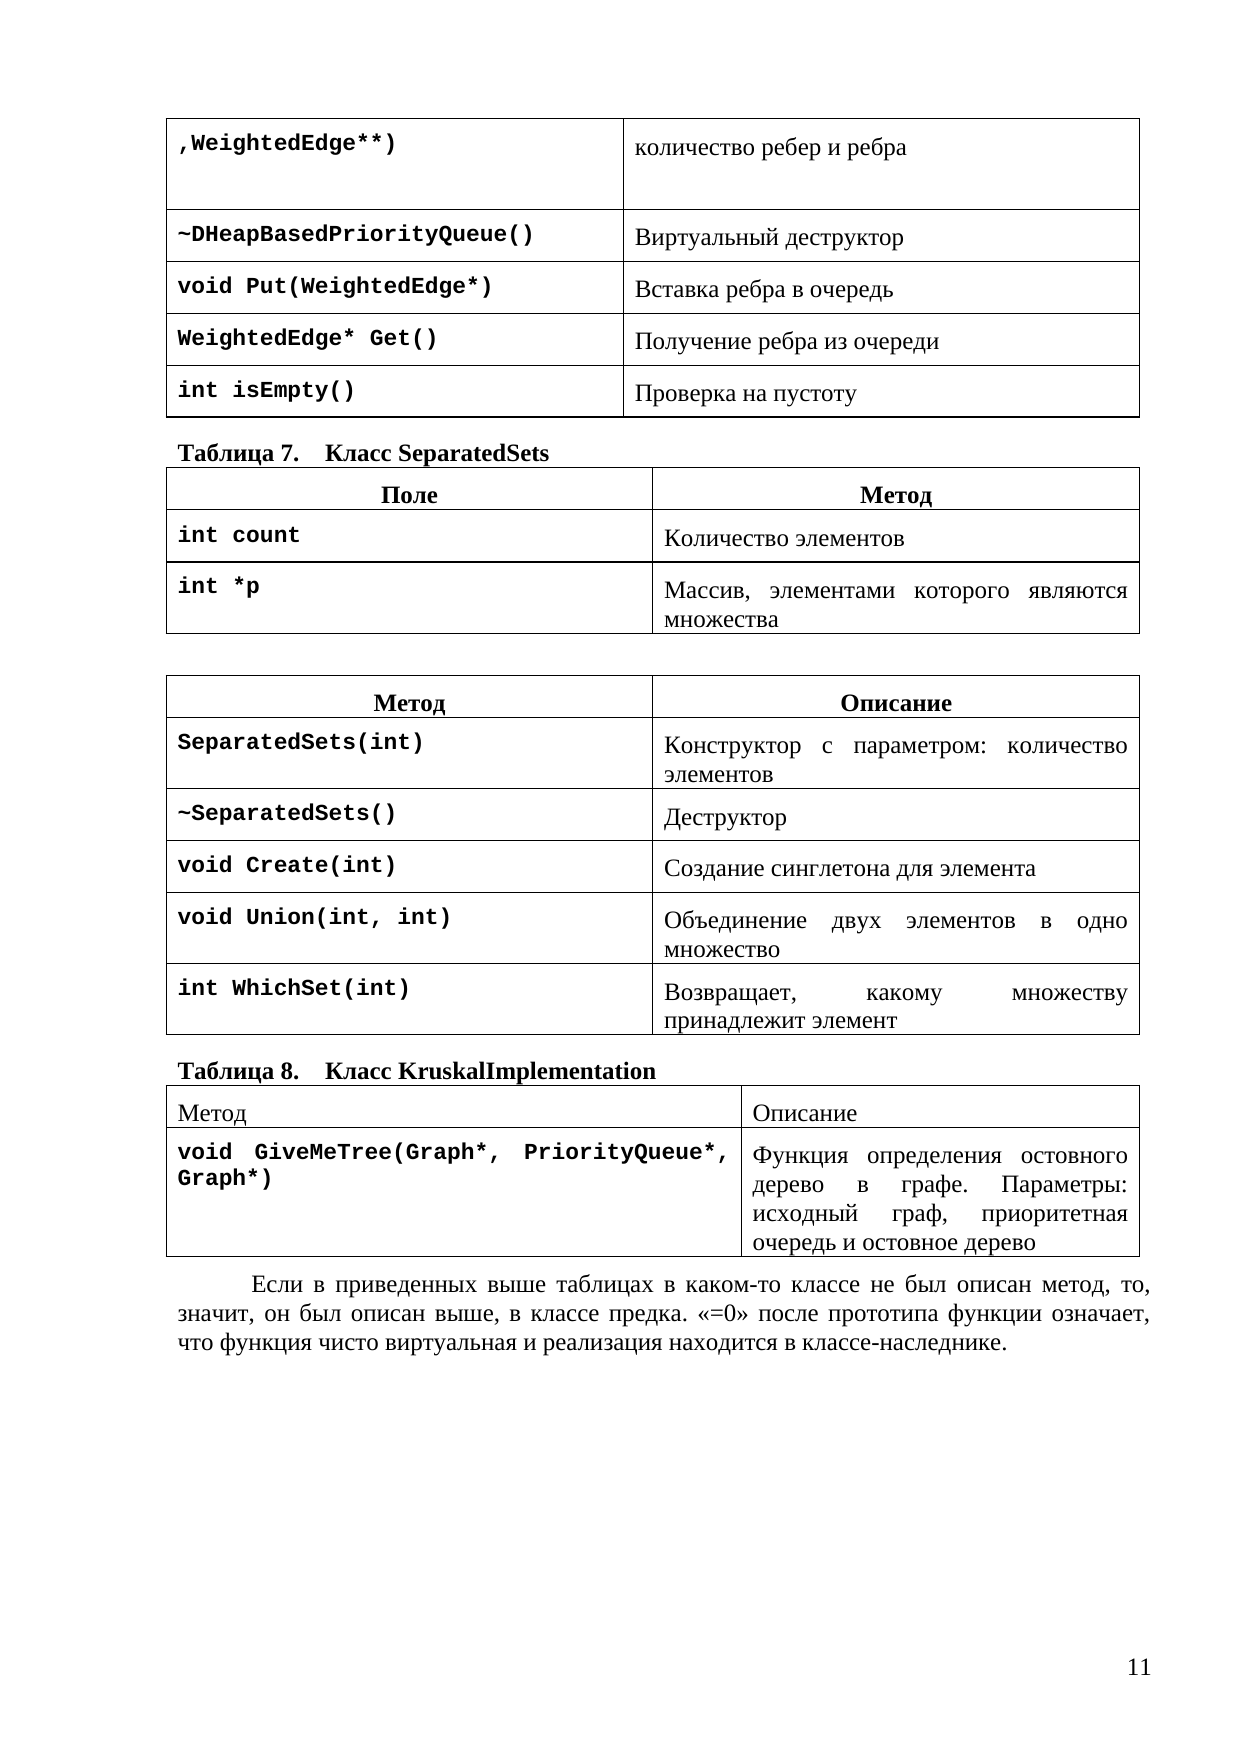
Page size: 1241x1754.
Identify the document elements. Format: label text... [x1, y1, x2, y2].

text Если в приведенных выше таблицах в каком-то классе не был описан метод, то, значит, он был описан выше, в классе предка. «=0» после прототипа функции означает, что функция чисто виртуальная и реализация находится в классе-наследнике. [177, 1269, 1152, 1355]
table_header Описание [742, 1086, 1139, 1127]
table_cell Получение ребра из очереди [624, 314, 1139, 364]
table_header Поле [167, 468, 652, 509]
table_cell WeightedEdge* Get() [167, 314, 623, 364]
table_cell ~DHeapBasedPriorityQueue() [167, 210, 623, 261]
table_cell int WhichSet(int) [167, 964, 652, 1034]
table_cell Создание синглетона для элемента [653, 841, 1139, 892]
table_cell Массив, элементами которого являются множества [653, 563, 1139, 632]
table_cell int count [167, 510, 652, 561]
table_header Метод [653, 468, 1139, 509]
table_header Метод [167, 676, 652, 717]
table_cell int *p [167, 563, 652, 632]
table_cell Виртуальный деструктор [624, 210, 1139, 261]
table_cell Объединение двух элементов в одно множество [653, 893, 1139, 963]
table_cell Функция определения остовного дерево в графе. Параметры: исходный граф, приоритетная очередь и остовное дерево [742, 1128, 1139, 1256]
table_cell void Union(int, int) [167, 893, 652, 963]
table_cell int isEmpty() [167, 366, 623, 416]
table_header Метод [167, 1086, 741, 1127]
table_header Описание [653, 676, 1139, 717]
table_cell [624, 119, 1139, 208]
table_cell SeparatedSets(int) [167, 718, 652, 788]
table_cell void GiveMeTree(Graph*, PriorityQueue*, Graph*) [167, 1128, 741, 1256]
table_cell ~SeparatedSets() [167, 789, 652, 840]
text Класс SeparatedSets [177, 438, 1152, 467]
text Класс KruskalImplementation [177, 1056, 1152, 1085]
table_cell void Create(int) [167, 841, 652, 892]
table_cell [167, 119, 623, 208]
table_cell Деструктор [653, 789, 1139, 840]
table_cell Проверка на пустоту [624, 366, 1139, 416]
table_cell Возвращает, какому множеству принадлежит элемент [653, 964, 1139, 1034]
table_cell Количество элементов [653, 510, 1139, 561]
table_cell Вставка ребра в очередь [624, 262, 1139, 312]
table_cell void Put(WeightedEdge*) [167, 262, 623, 312]
table_cell Конструктор с параметром: количество элементов [653, 718, 1139, 788]
